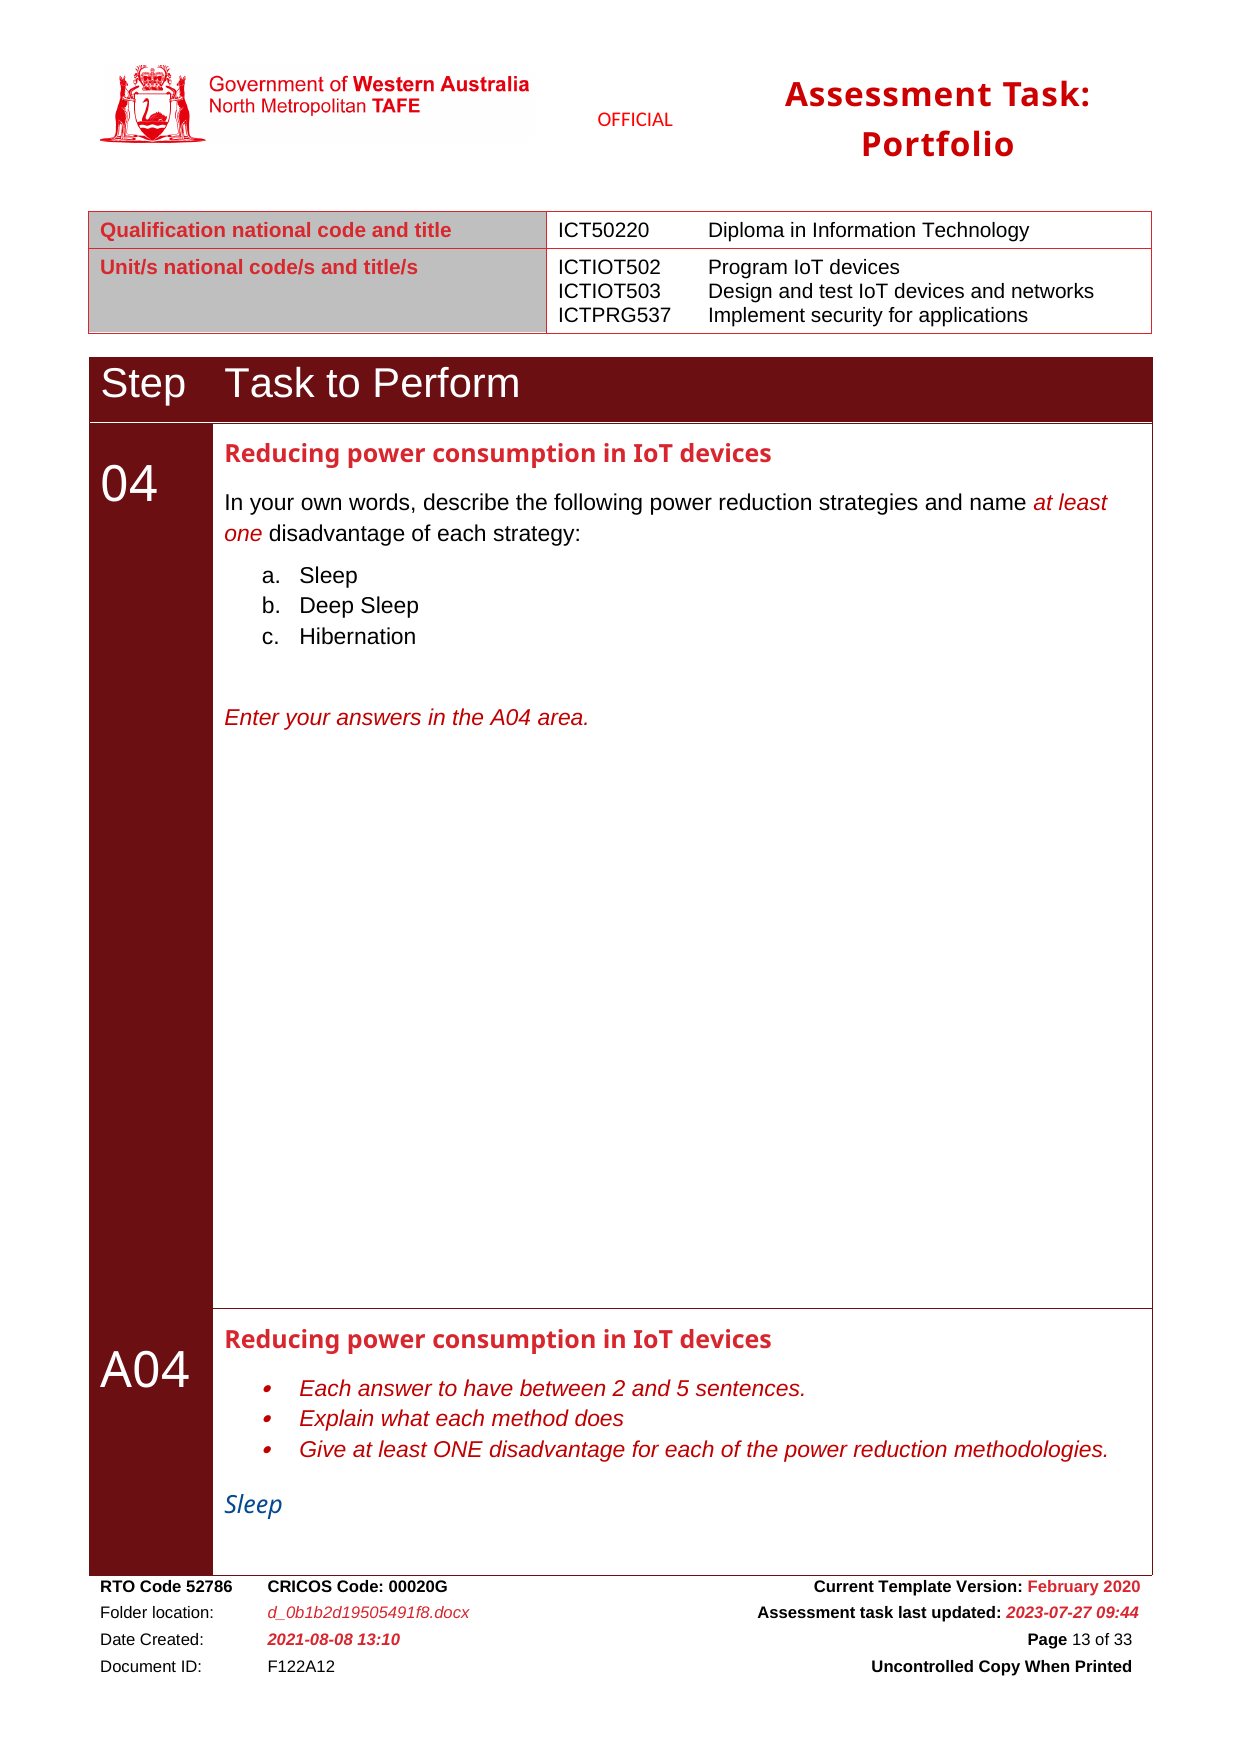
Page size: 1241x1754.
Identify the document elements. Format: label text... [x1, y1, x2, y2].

table_header Task to Perform [213, 358, 1152, 422]
table_cell Reducing power consumption in IoT devices In your own words, describe the following power reduction strategies and name at least one disadvantage of each strategy: Sleep Deep Sleep Hibernation Enter your answers in the A04 area. [213, 424, 1152, 1308]
table_cell A04 [90, 1309, 213, 1575]
table_cell 04 [90, 424, 213, 1308]
table_header Step [90, 358, 213, 422]
picture [100, 65, 535, 143]
